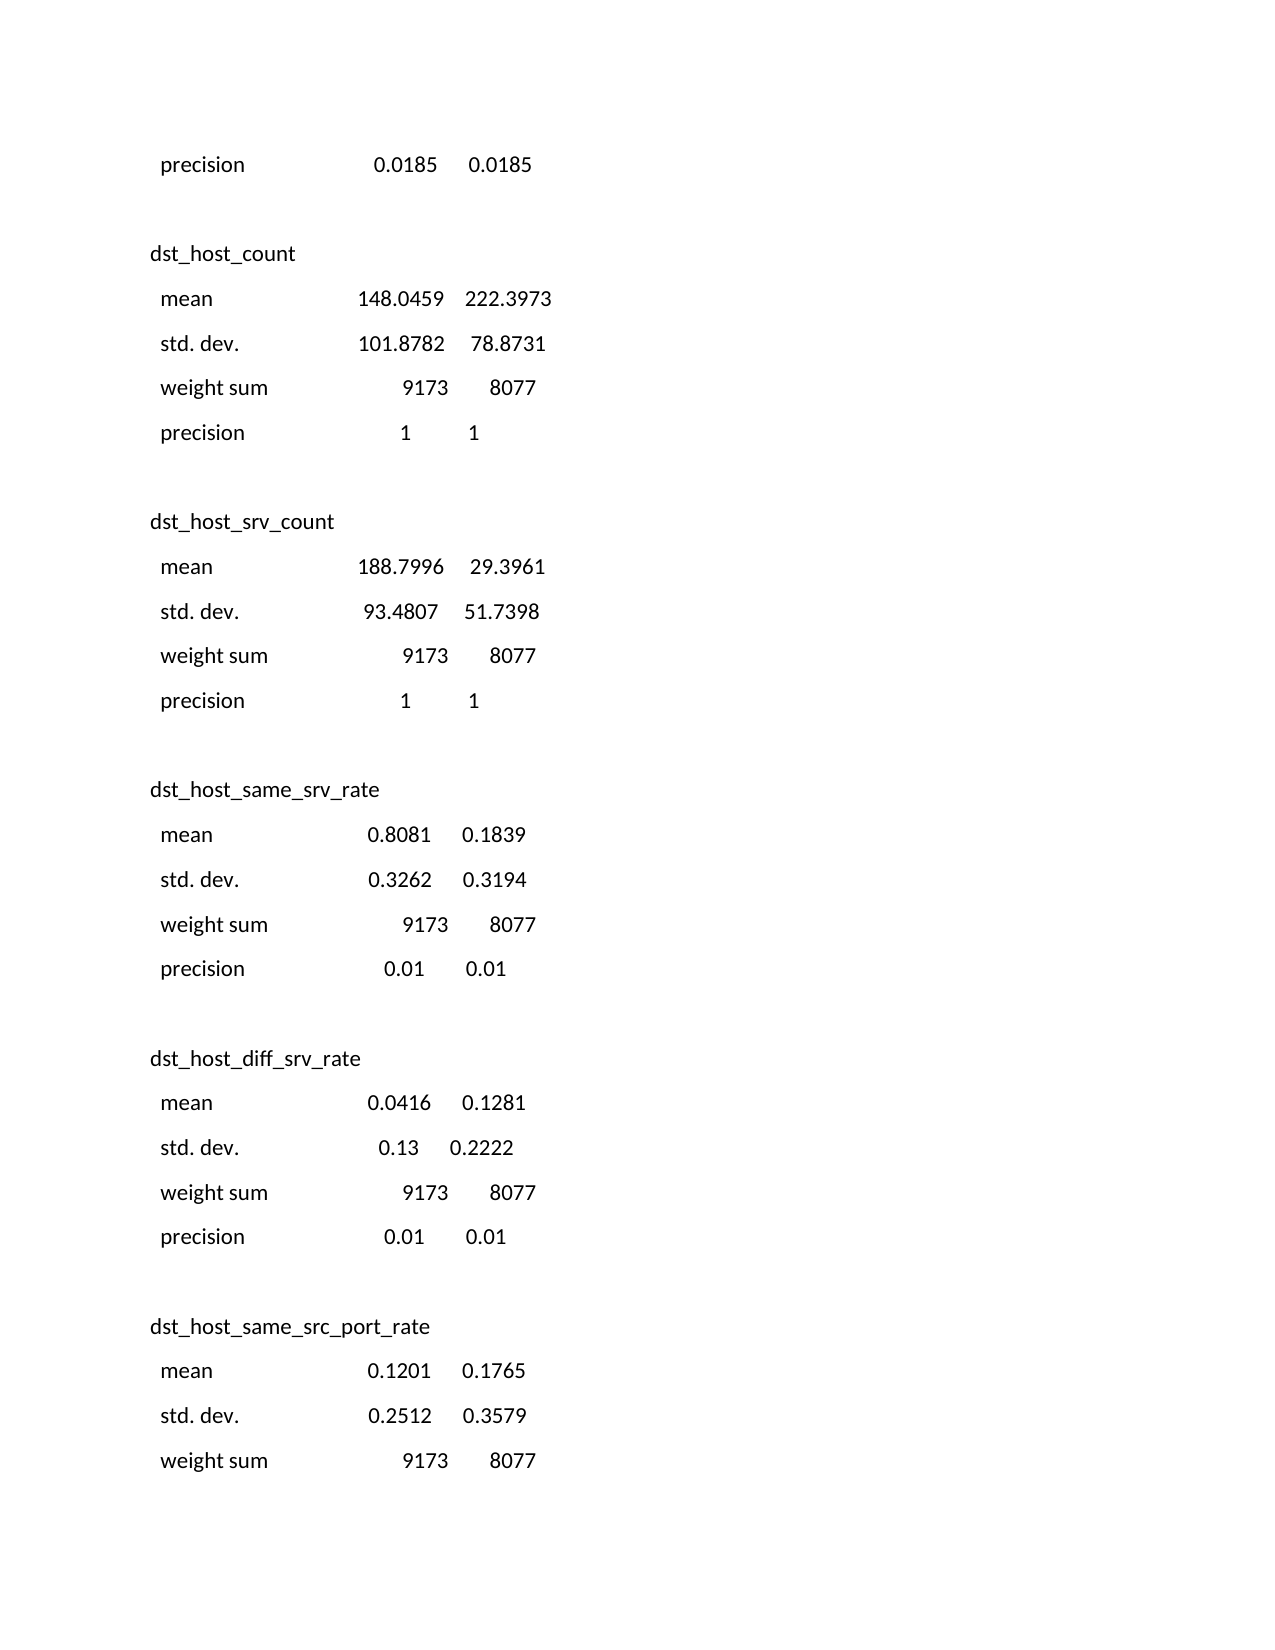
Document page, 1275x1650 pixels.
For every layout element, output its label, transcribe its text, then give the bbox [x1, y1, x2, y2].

text dst_host_srv_count [150, 507, 1125, 536]
text std. dev. 93.4807 51.7398 [150, 597, 1125, 625]
text std. dev. 0.3262 0.3194 [150, 865, 1125, 893]
text weight sum 9173 8077 [150, 642, 1125, 669]
text precision 1 1 [150, 418, 1125, 446]
text dst_host_same_src_port_rate [150, 1312, 1125, 1340]
text dst_host_same_srv_rate [150, 776, 1125, 804]
text dst_host_count [150, 239, 1125, 267]
text mean 0.0416 0.1281 [150, 1088, 1125, 1116]
text mean 148.0459 222.3973 [150, 284, 1125, 312]
text precision 0.01 0.01 [150, 1222, 1125, 1251]
text mean 188.7996 29.3961 [150, 552, 1125, 580]
text std. dev. 0.13 0.2222 [150, 1133, 1125, 1161]
text std. dev. 0.2512 0.3579 [150, 1401, 1125, 1429]
text dst_host_diff_srv_rate [150, 1044, 1125, 1072]
text mean 0.1201 0.1765 [150, 1357, 1125, 1384]
text precision 1 1 [150, 686, 1125, 714]
text precision 0.01 0.01 [150, 954, 1125, 982]
text precision 0.0185 0.0185 [150, 150, 1125, 178]
text weight sum 9173 8077 [150, 1446, 1125, 1474]
text mean 0.8081 0.1839 [150, 820, 1125, 848]
text std. dev. 101.8782 78.8731 [150, 329, 1125, 357]
text weight sum 9173 8077 [150, 373, 1125, 401]
text weight sum 9173 8077 [150, 1178, 1125, 1206]
text weight sum 9173 8077 [150, 910, 1125, 938]
